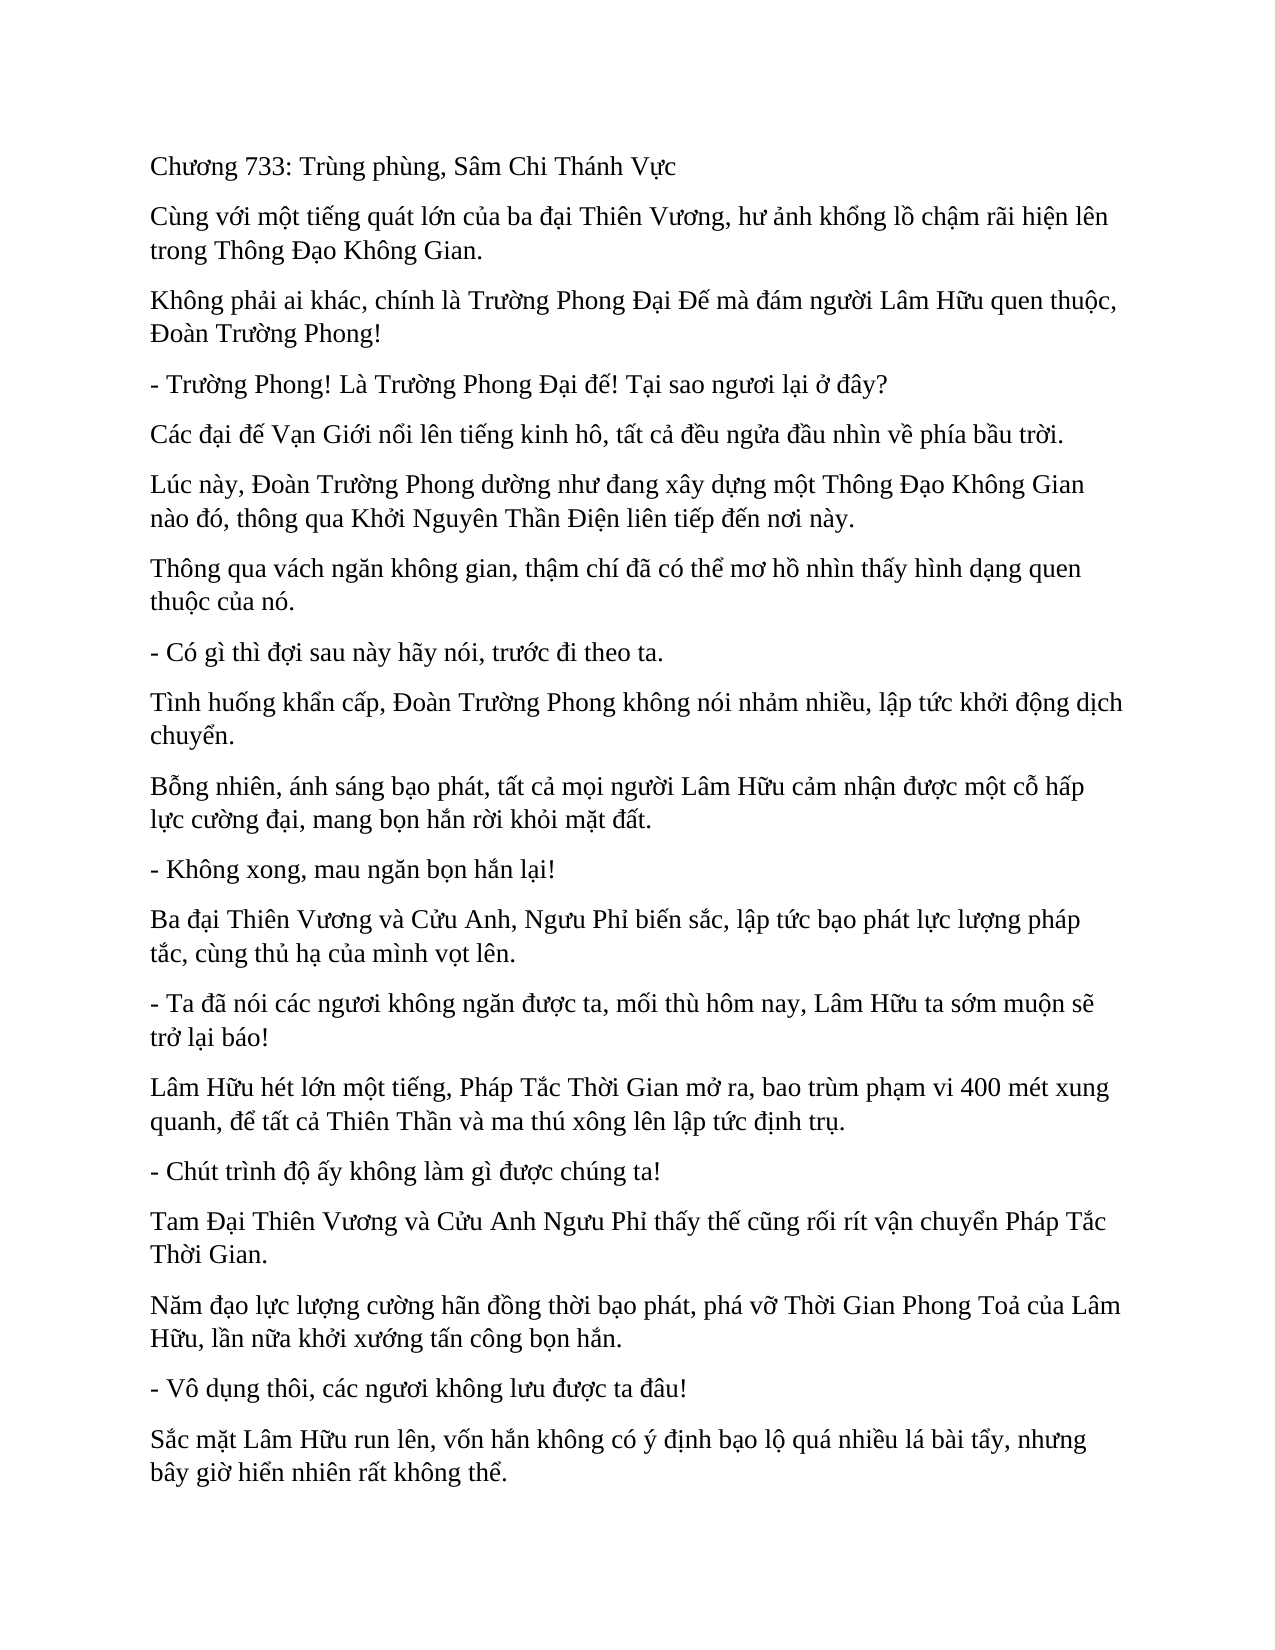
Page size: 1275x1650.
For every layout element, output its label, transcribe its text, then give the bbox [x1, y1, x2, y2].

text Lâm Hữu hét lớn một tiếng, Pháp Tắc Thời Gian mở ra, bao trùm phạm vi 400 mét xung quanh, để tất cả Thiên Thần và ma thú xông lên lập tức định trụ. [150, 1071, 1125, 1136]
text Thông qua vách ngăn không gian, thậm chí đã có thể mơ hồ nhìn thấy hình dạng quen thuộc của nó. [150, 552, 1125, 617]
text Các đại đế Vạn Giới nổi lên tiếng kinh hô, tất cả đều ngửa đầu nhìn về phía bầu trời. [150, 418, 1125, 449]
text Lúc này, Đoàn Trường Phong dường như đang xây dựng một Thông Đạo Không Gian nào đó, thông qua Khởi Nguyên Thần Điện liên tiếp đến nơi này. [150, 468, 1125, 533]
text - Có gì thì đợi sau này hãy nói, trước đi theo ta. [150, 636, 1125, 667]
text - Chút trình độ ấy không làm gì được chúng ta! [150, 1155, 1125, 1186]
text Chương 733: Trùng phùng, Sâm Chi Thánh Vực [150, 150, 1125, 181]
text Bỗng nhiên, ánh sáng bạo phát, tất cả mọi người Lâm Hữu cảm nhận được một cỗ hấp lực cường đại, mang bọn hắn rời khỏi mặt đất. [150, 769, 1125, 834]
text - Ta đã nói các ngươi không ngăn được ta, mối thù hôm nay, Lâm Hữu ta sớm muộn sẽ trở lại báo! [150, 987, 1125, 1052]
text - Không xong, mau ngăn bọn hắn lại! [150, 853, 1125, 884]
text Không phải ai khác, chính là Trường Phong Đại Đế mà đám người Lâm Hữu quen thuộc, Đoàn Trường Phong! [150, 284, 1125, 349]
text Tình huống khẩn cấp, Đoàn Trường Phong không nói nhảm nhiều, lập tức khởi động dịch chuyển. [150, 686, 1125, 751]
text Năm đạo lực lượng cường hãn đồng thời bạo phát, phá vỡ Thời Gian Phong Toả của Lâm Hữu, lần nữa khởi xướng tấn công bọn hắn. [150, 1289, 1125, 1353]
text Ba đại Thiên Vương và Cửu Anh, Ngưu Phỉ biến sắc, lập tức bạo phát lực lượng pháp tắc, cùng thủ hạ của mình vọt lên. [150, 903, 1125, 968]
text - Vô dụng thôi, các ngươi không lưu được ta đâu! [150, 1372, 1125, 1404]
text Sắc mặt Lâm Hữu run lên, vốn hắn không có ý định bạo lộ quá nhiều lá bài tẩy, nhưng bây giờ hiển nhiên rất không thể. [150, 1423, 1125, 1487]
text Tam Đại Thiên Vương và Cửu Anh Ngưu Phỉ thấy thế cũng rối rít vận chuyển Pháp Tắc Thời Gian. [150, 1205, 1125, 1270]
text - Trường Phong! Là Trường Phong Đại đế! Tại sao ngươi lại ở đây? [150, 368, 1125, 399]
text Cùng với một tiếng quát lớn của ba đại Thiên Vương, hư ảnh khổng lồ chậm rãi hiện lên trong Thông Đạo Không Gian. [150, 200, 1125, 265]
